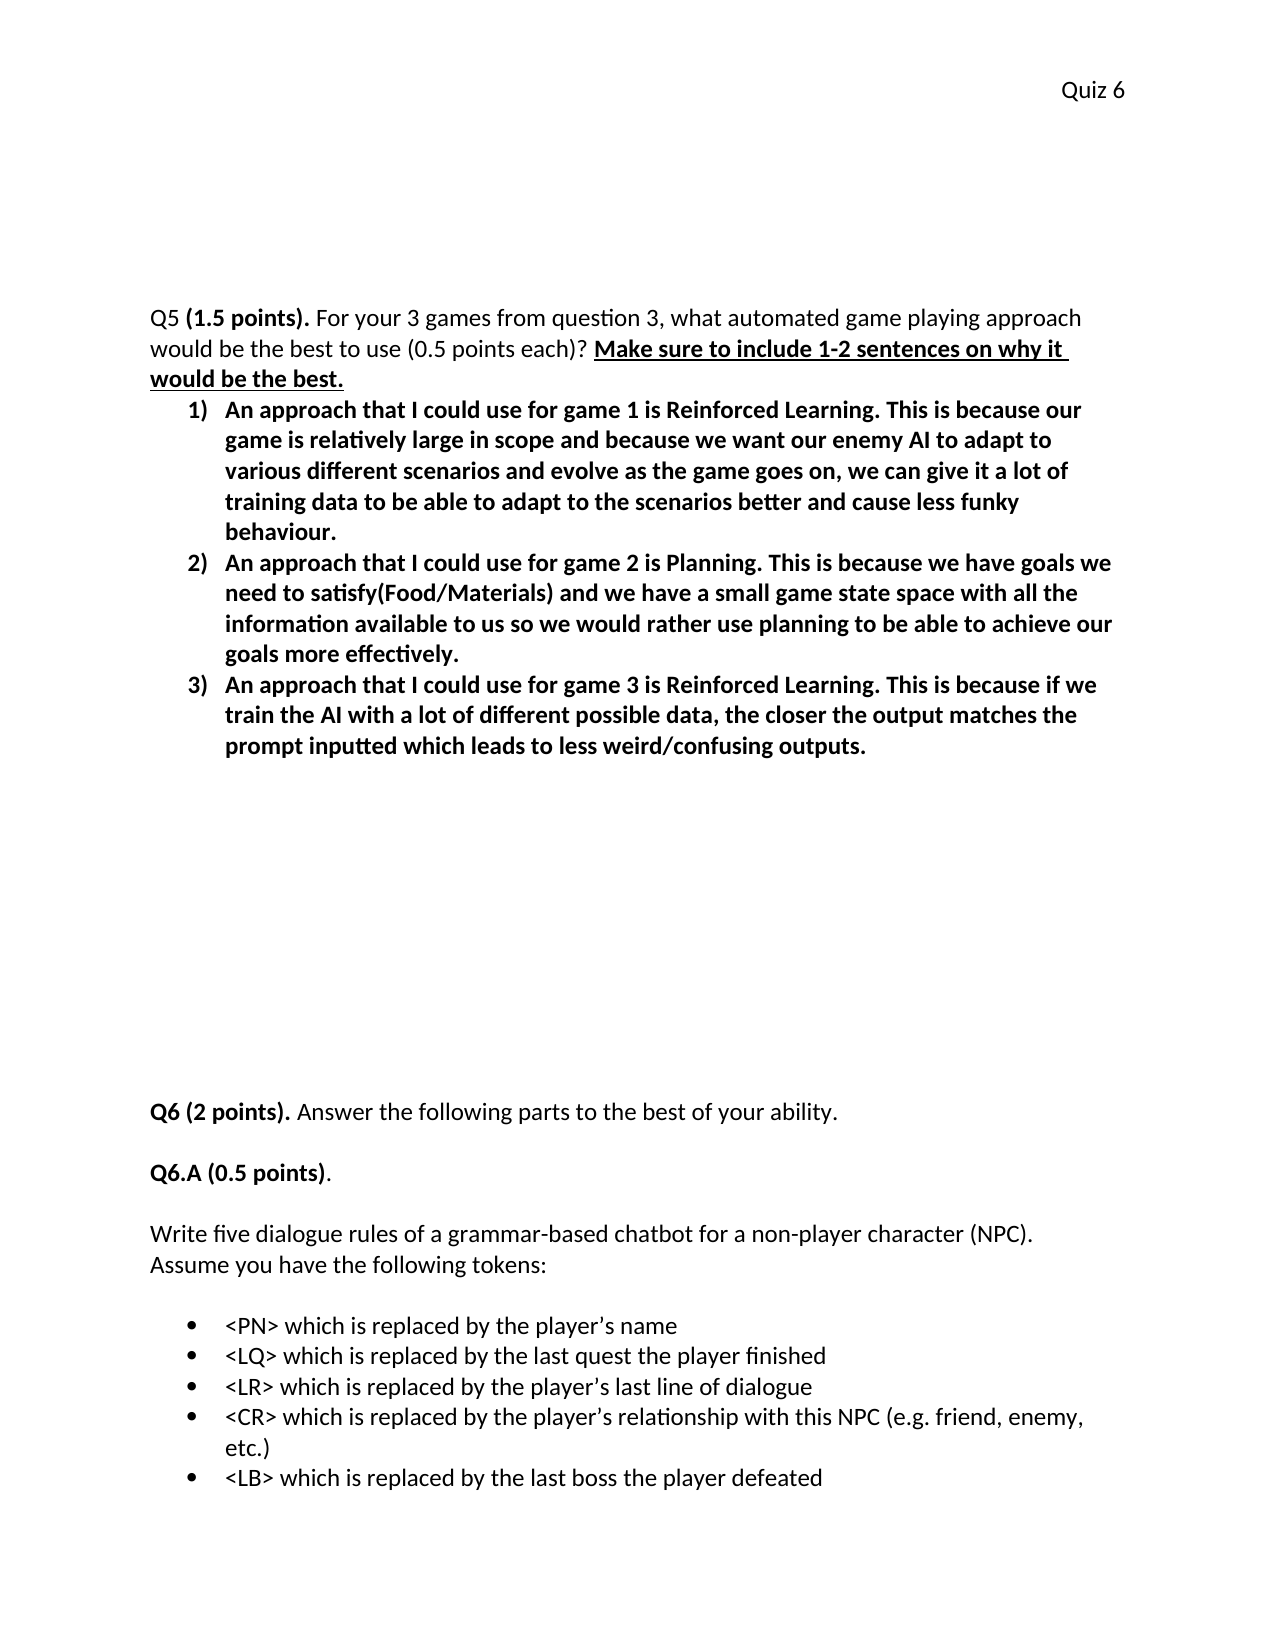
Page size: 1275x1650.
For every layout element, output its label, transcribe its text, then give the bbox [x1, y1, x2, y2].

list <LB> which is replaced by the last boss the player defeated [187, 1462, 1125, 1493]
text Q6.A (0.5 points). [150, 1157, 1125, 1188]
list An approach that I could use for game 3 is Reinforced Learning. This is because if we train the AI with a lot of different possible data, the closer the output matches the prompt inputted which leads to less weird/confusing outputs. [187, 669, 1125, 760]
text Write five dialogue rules of a grammar-based chatbot for a non-player character (NPC). Assume you have the following tokens: [150, 1218, 1125, 1279]
text Q6 (2 points). Answer the following parts to the best of your ability. [150, 1096, 1125, 1127]
text Q5 (1.5 points). For your 3 games from question 3, what automated game playing approach would be the best to use (0.5 points each)? Make sure to include 1-2 sentences on why it would be the best. [150, 303, 1125, 394]
list An approach that I could use for game 1 is Reinforced Learning. This is because our game is relatively large in scope and because we want our enemy AI to adapt to various different scenarios and evolve as the game goes on, we can give it a lot of training data to be able to adapt to the scenarios better and cause less funky behaviour. [187, 394, 1125, 547]
list <LR> which is replaced by the player’s last line of dialogue [187, 1371, 1125, 1401]
list <CR> which is replaced by the player’s relationship with this NPC (e.g. friend, enemy, etc.) [187, 1401, 1125, 1462]
list <PN> which is replaced by the player’s name [187, 1310, 1125, 1340]
list An approach that I could use for game 2 is Planning. This is because we have goals we need to satisfy(Food/Materials) and we have a small game state space with all the information available to us so we would rather use planning to be able to achieve our goals more effectively. [187, 547, 1125, 669]
list <LQ> which is replaced by the last quest the player finished [187, 1340, 1125, 1371]
